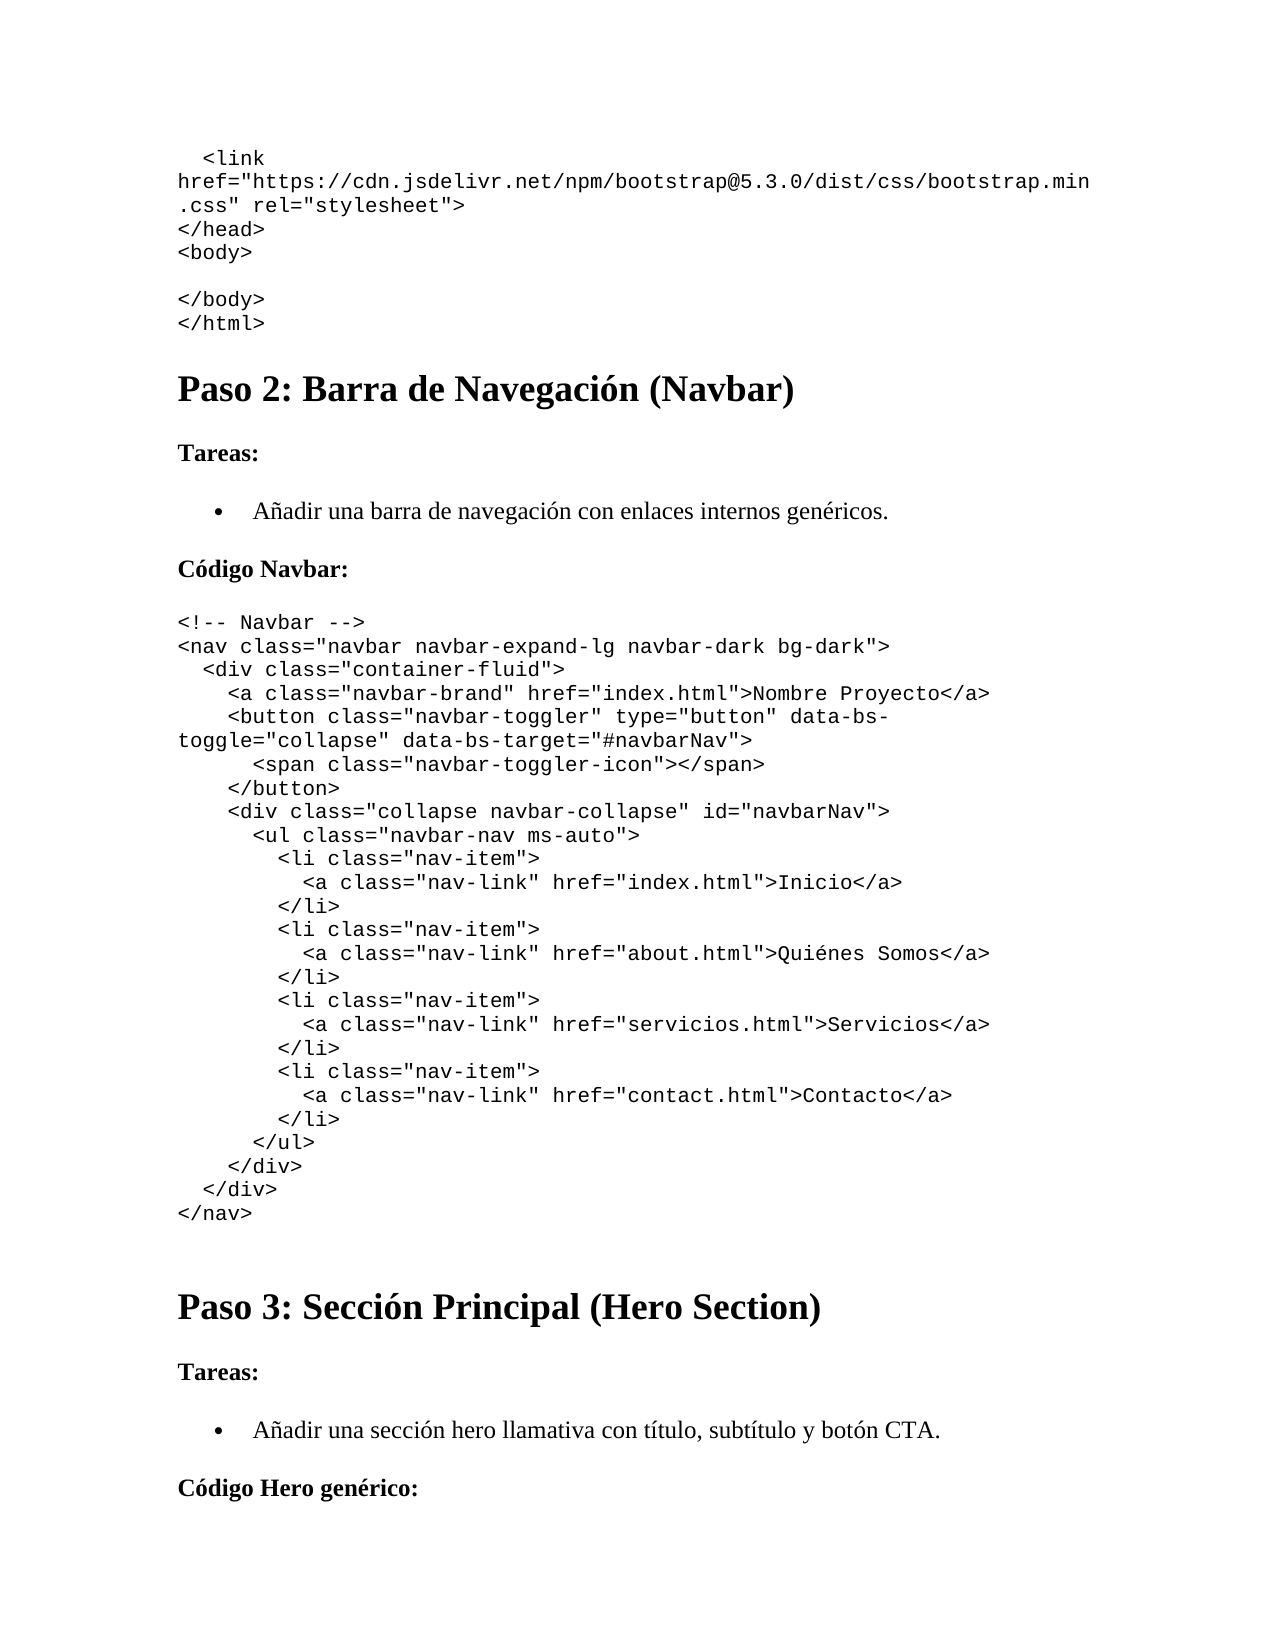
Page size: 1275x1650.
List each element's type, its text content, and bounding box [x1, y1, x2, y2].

text <nav class="navbar navbar-expand-lg navbar-dark bg-dark"> [177, 636, 1098, 659]
text <li class="nav-item"> [177, 919, 1098, 943]
text <a class="nav-link" href="contact.html">Contacto</a> [177, 1085, 1098, 1108]
text </button> [177, 777, 1098, 801]
text </body> [177, 289, 1098, 313]
text </div> [177, 1156, 1098, 1179]
text <link href="https://cdn.jsdelivr.net/npm/bootstrap@5.3.0/dist/css/bootstrap.min.css" rel="stylesheet"> [177, 148, 1098, 218]
text </li> [177, 967, 1098, 990]
text <!-- Navbar --> [177, 612, 1098, 636]
text <div class="container-fluid"> [177, 659, 1098, 683]
text </head> [177, 218, 1098, 242]
text Paso 3: Sección Principal (Hero Section) [177, 1285, 1098, 1328]
text Tareas: [177, 1357, 1098, 1386]
text <div class="collapse navbar-collapse" id="navbarNav"> [177, 801, 1098, 825]
text <li class="nav-item"> [177, 990, 1098, 1014]
list Añadir una sección hero llamativa con título, subtítulo y botón CTA. [215, 1415, 1098, 1444]
text <li class="nav-item"> [177, 1061, 1098, 1085]
text <button class="navbar-toggler" type="button" data-bs-toggle="collapse" data-bs-target="#navbarNav"> [177, 707, 1098, 754]
text <a class="navbar-brand" href="index.html">Nombre Proyecto</a> [177, 683, 1098, 707]
text </nav> [177, 1203, 1098, 1227]
text <a class="nav-link" href="index.html">Inicio</a> [177, 872, 1098, 896]
text </li> [177, 896, 1098, 919]
text Código Hero genérico: [177, 1473, 1098, 1502]
text Paso 2: Barra de Navegación (Navbar) [177, 366, 1098, 409]
text <a class="nav-link" href="about.html">Quiénes Somos</a> [177, 943, 1098, 967]
text Tareas: [177, 438, 1098, 467]
text </li> [177, 1038, 1098, 1061]
list Añadir una barra de navegación con enlaces internos genéricos. [215, 496, 1098, 525]
text <body> [177, 242, 1098, 266]
text <ul class="navbar-nav ms-auto"> [177, 825, 1098, 848]
text Código Navbar: [177, 554, 1098, 583]
text <span class="navbar-toggler-icon"></span> [177, 754, 1098, 777]
text </ul> [177, 1132, 1098, 1156]
text </html> [177, 313, 1098, 337]
text </div> [177, 1179, 1098, 1203]
text <li class="nav-item"> [177, 848, 1098, 872]
text </li> [177, 1108, 1098, 1132]
text <a class="nav-link" href="servicios.html">Servicios</a> [177, 1014, 1098, 1038]
